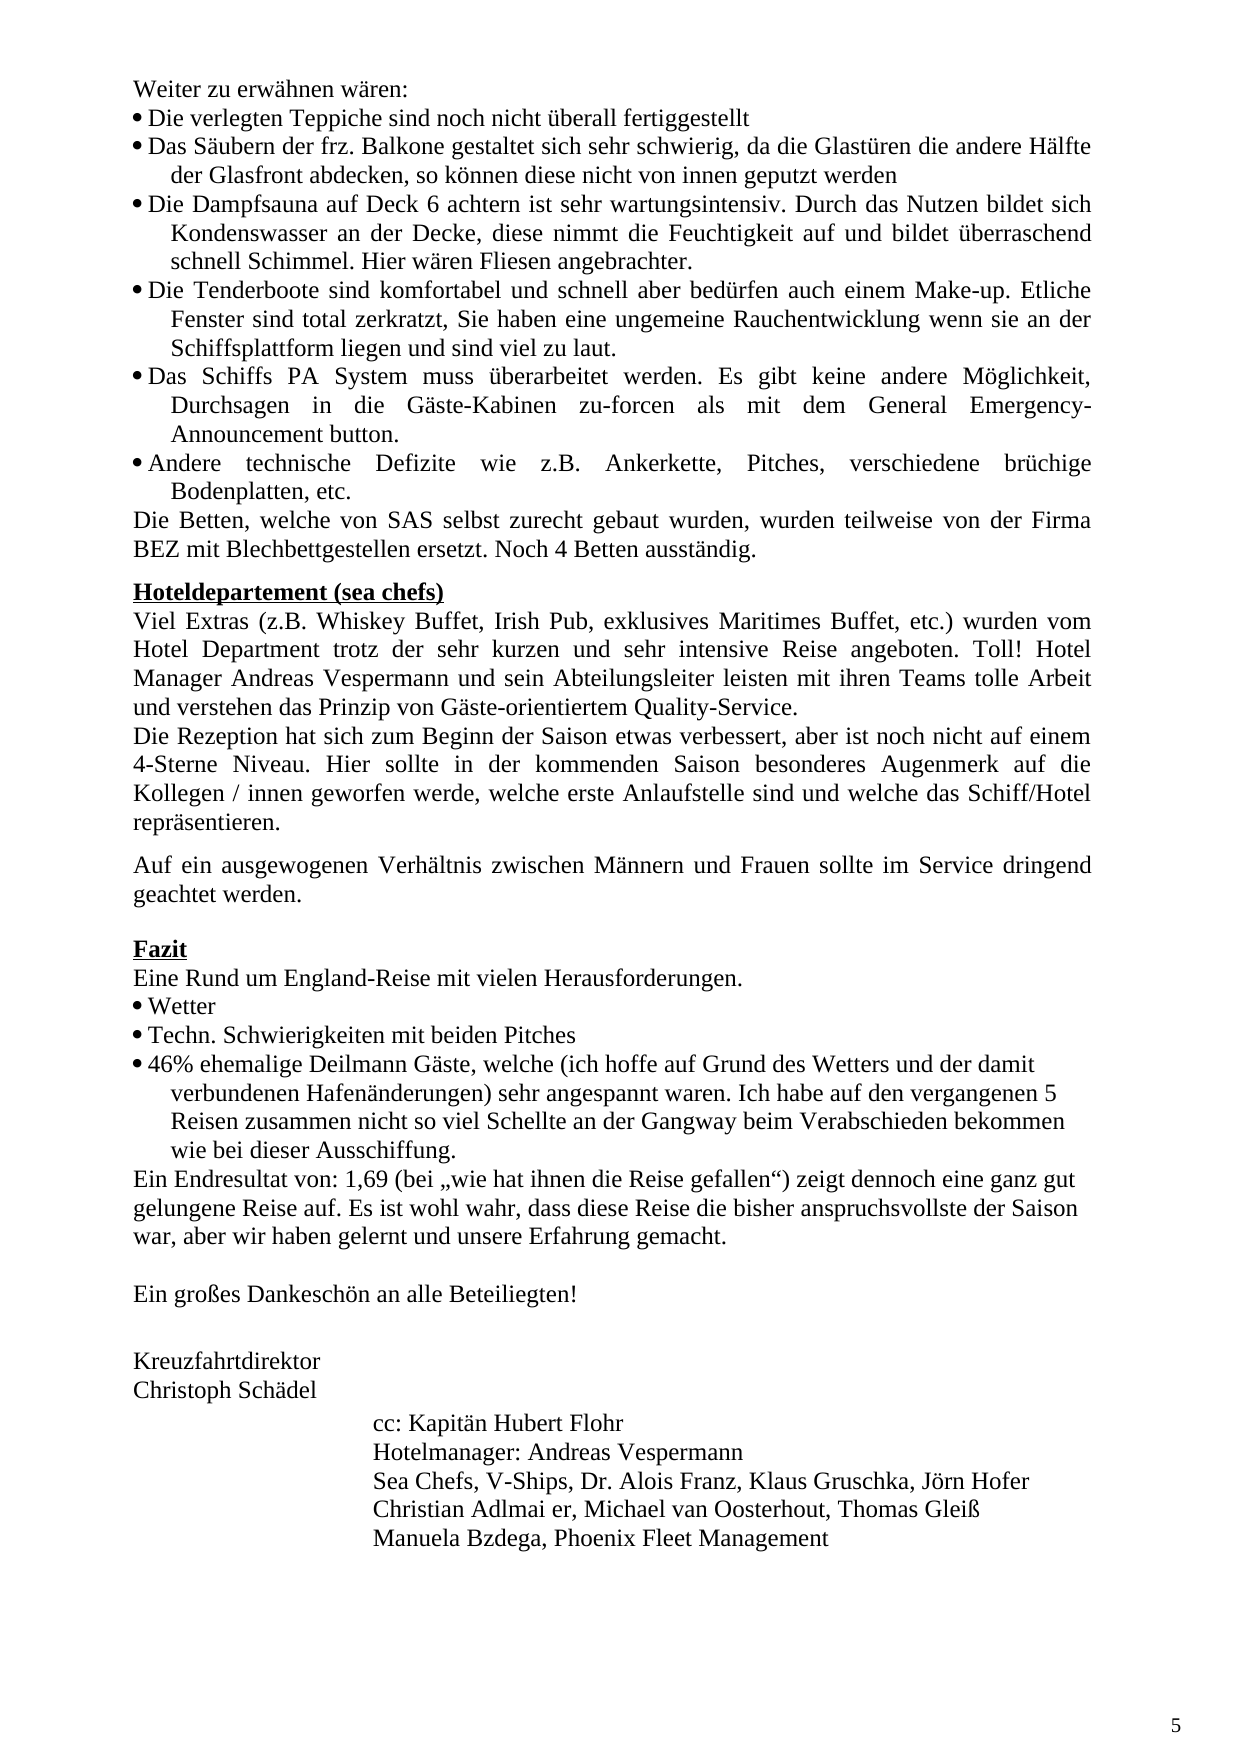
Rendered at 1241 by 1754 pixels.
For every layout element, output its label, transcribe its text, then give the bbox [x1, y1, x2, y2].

text Viel Extras (z.B. Whiskey Buffet, Irish Pub, exklusives Maritimes Buffet, etc.) wurden vom Hotel Department trotz der sehr kurzen und sehr intensive Reise angeboten. Toll! Hotel Manager Andreas Vespermann und sein Abteilungsleiter leisten mit ihren Teams tolle Arbeit und verstehen das Prinzip von Gäste-orientiertem Quality-Service. [133, 606, 1093, 721]
list Andere technische Defizite wie z.B. Ankerkette, Pitches, verschiedene brüchige Bodenplatten, etc. [133, 448, 1093, 505]
text Weiter zu erwähnen wären: [133, 74, 1093, 103]
list Techn. Schwierigkeiten mit beiden Pitches [133, 1020, 1093, 1049]
text Sea Chefs, V-Ships, Dr. Alois Franz, Klaus Gruschka, Jörn Hofer [133, 1466, 1093, 1494]
text Eine Rund um England-Reise mit vielen Herausforderungen. [133, 963, 1093, 991]
text Die Betten, welche von SAS selbst zurecht gebaut wurden, wurden teilweise von der Firma BEZ mit Blechbettgestellen ersetzt. Noch 4 Betten ausständig. [133, 505, 1093, 563]
list Das Säubern der frz. Balkone gestaltet sich sehr schwierig, da die Glastüren die andere Hälfte der Glasfront abdecken, so können diese nicht von innen geputzt werden [133, 131, 1093, 189]
text Christian Adlmai er, Michael van Oosterhout, Thomas Gleiß [133, 1494, 1093, 1523]
text Kreuzfahrtdirektor [133, 1346, 1093, 1375]
text cc: Kapitän Hubert Flohr [133, 1408, 1093, 1437]
list Die Tenderboote sind komfortabel und schnell aber bedürfen auch einem Make-up. Etliche Fenster sind total zerkratzt, Sie haben eine ungemeine Rauchentwicklung wenn sie an der Schiffsplattform liegen und sind viel zu laut. [133, 275, 1093, 361]
text Auf ein ausgewogenen Verhältnis zwischen Männern und Frauen sollte im Service dringend geachtet werden. [133, 850, 1093, 908]
text Christoph Schädel [133, 1375, 1093, 1403]
text Ein großes Dankeschön an alle Beteiliegten! [133, 1279, 1093, 1308]
text Fazit [133, 934, 1093, 963]
list 46% ehemalige Deilmann Gäste, welche (ich hoffe auf Grund des Wetters und der damit verbundenen Hafenänderungen) sehr angespannt waren. Ich habe auf den vergangenen 5 Reisen zusammen nicht so viel Schellte an der Gangway beim Verabschieden bekommen wie bei dieser Ausschiffung. [133, 1049, 1093, 1164]
text Hotelmanager: Andreas Vespermann [283, 1437, 1093, 1466]
text Manuela Bzdega, Phoenix Fleet Management [283, 1523, 1093, 1552]
list Das Schiffs PA System muss überarbeitet werden. Es gibt keine andere Möglichkeit, Durchsagen in die Gäste-Kabinen zu-forcen als mit dem General Emergency-Announcement button. [133, 361, 1093, 448]
text Die Rezeption hat sich zum Beginn der Saison etwas verbessert, aber ist noch nicht auf einem 4-Sterne Niveau. Hier sollte in der kommenden Saison besonderes Augenmerk auf die Kollegen / innen geworfen werde, welche erste Anlaufstelle sind und welche das Schiff/Hotel repräsentieren. [133, 721, 1093, 836]
list Wetter [133, 991, 1093, 1020]
text Hoteldepartement (sea chefs) [133, 577, 1093, 606]
list Die verlegten Teppiche sind noch nicht überall fertiggestellt [133, 103, 1093, 131]
text Ein Endresultat von: 1,69 (bei „wie hat ihnen die Reise gefallen“) zeigt dennoch eine ganz gut gelungene Reise auf. Es ist wohl wahr, dass diese Reise die bisher anspruchsvollste der Saison war, aber wir haben gelernt und unsere Erfahrung gemacht. [133, 1164, 1093, 1250]
list Die Dampfsauna auf Deck 6 achtern ist sehr wartungsintensiv. Durch das Nutzen bildet sich Kondenswasser an der Decke, diese nimmt die Feuchtigkeit auf und bildet überraschend schnell Schimmel. Hier wären Fliesen angebrachter. [133, 189, 1093, 275]
